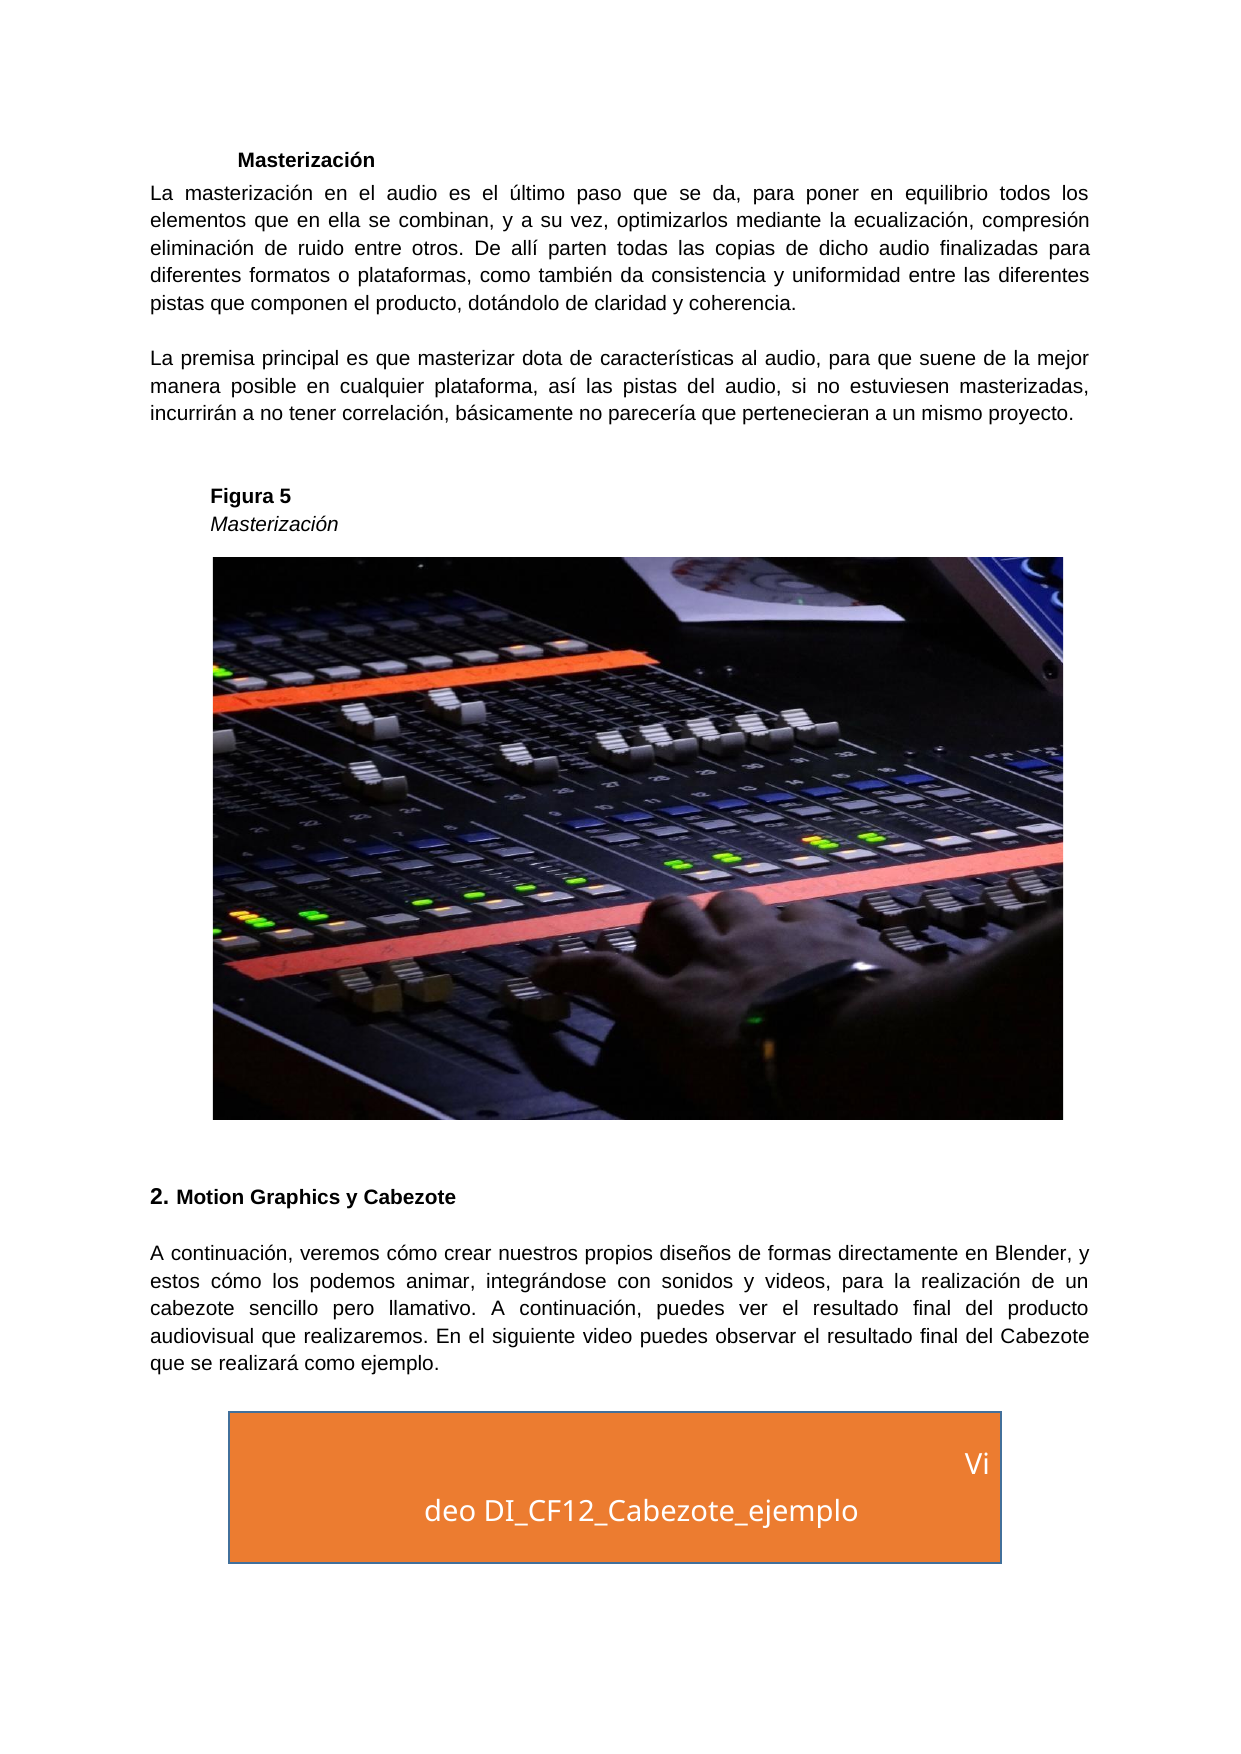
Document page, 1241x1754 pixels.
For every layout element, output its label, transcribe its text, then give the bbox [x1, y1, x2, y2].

picture [212, 557, 1064, 1120]
text Figura 5 [210, 484, 519, 508]
text La premisa principal es que masterizar dota de características al audio, para que suene de la mejor manera posible en cualquier plataforma, así las pistas del audio, si no estuviesen masterizadas, incurrirán a no tener correlación, básicamente no parecería que pertenecieran a un mismo proyecto. [150, 346, 1091, 425]
text La masterización en el audio es el último paso que se da, para poner en equilibrio todos los elementos que en ella se combinan, y a su vez, optimizarlos mediante la ecualización, compresión eliminación de ruido entre otros. De allí parten todas las copias de dicho audio finalizadas para diferentes formatos o plataformas, como también da consistencia y uniformidad entre las diferentes pistas que componen el producto, dotándolo de claridad y coherencia. [150, 181, 1091, 314]
text Masterización [210, 512, 519, 536]
text A continuación, veremos cómo crear nuestros propios diseños de formas directamente en Blender, y estos cómo los podemos animar, integrándose con sonidos y videos, para la realización de un cabezote sencillo pero llamativo. A continuación, puedes ver el resultado final del producto audiovisual que realizaremos. En el siguiente video puedes observar el resultado final del Cabezote que se realizará como ejemplo. [150, 1241, 1091, 1375]
text Masterización [150, 148, 1213, 172]
list Motion Graphics y Cabezote [150, 1183, 1213, 1209]
